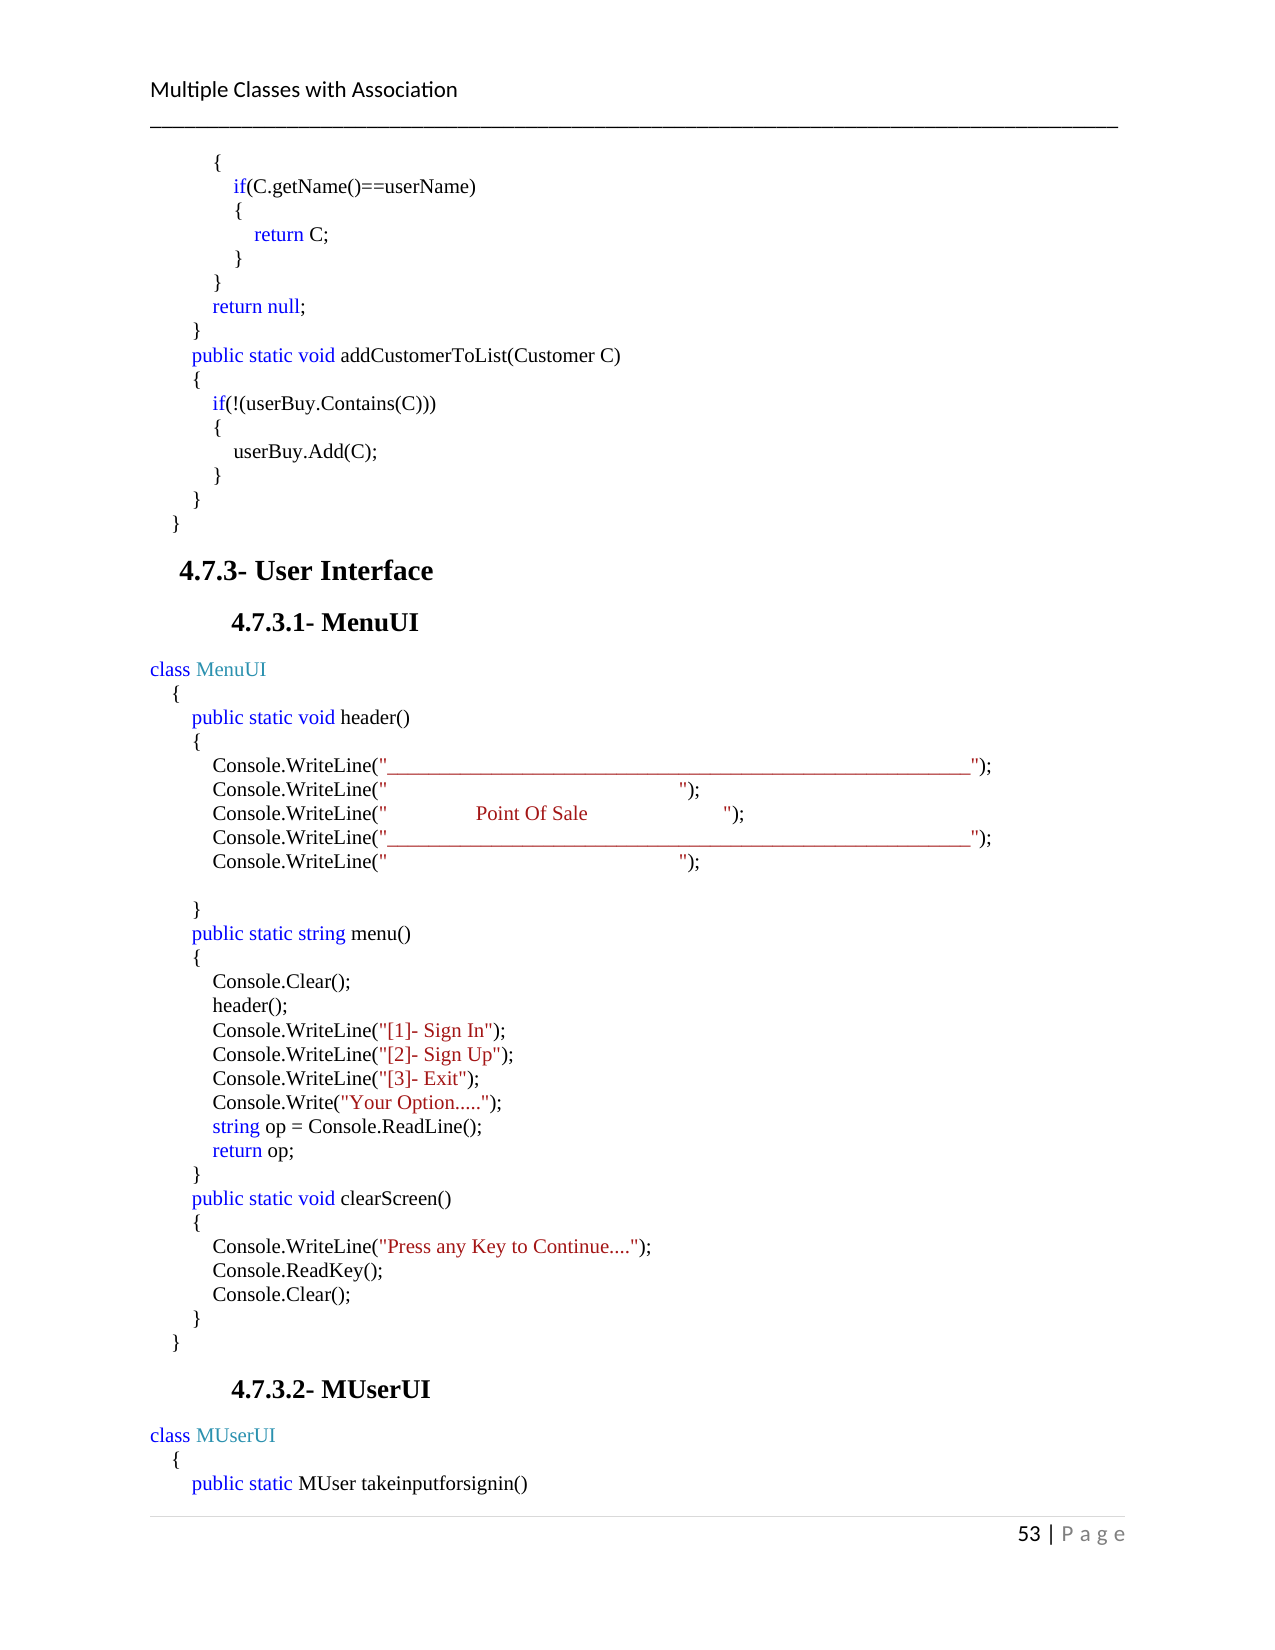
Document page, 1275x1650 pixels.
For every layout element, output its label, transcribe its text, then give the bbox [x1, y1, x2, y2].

text { [150, 945, 1125, 969]
text if(C.getName()==userName) [150, 174, 1125, 198]
text Console.ReadKey(); [150, 1258, 1125, 1282]
text } [150, 487, 1125, 511]
text { [150, 367, 1125, 391]
text } [150, 318, 1125, 342]
text { [150, 198, 1125, 222]
text Console.WriteLine("Press any Key to Continue...."); [150, 1234, 1125, 1258]
text } [150, 1306, 1125, 1330]
text } [150, 1330, 1125, 1354]
text { [150, 150, 1125, 174]
text class MenuUI [150, 657, 1125, 681]
text { [150, 1210, 1125, 1234]
text 4.7.3.1- MenuUI [150, 606, 1125, 637]
text return C; [150, 222, 1125, 246]
text class MUserUI [150, 1423, 1125, 1447]
text public static void addCustomerToList(Customer C) [150, 342, 1125, 367]
text } [150, 270, 1125, 294]
text { [150, 681, 1125, 705]
text { [150, 729, 1125, 753]
text Console.Clear(); [150, 1282, 1125, 1306]
text } [150, 1162, 1125, 1186]
text Console.WriteLine("[3]- Exit"); [150, 1066, 1125, 1090]
text { [150, 1447, 1125, 1471]
text Console.WriteLine("________________________________________________________"); [150, 753, 1125, 777]
text } [150, 463, 1125, 487]
text 4.7.3- User Interface [150, 553, 1125, 587]
text public static void header() [150, 705, 1125, 729]
text } [150, 246, 1125, 270]
text } [150, 897, 1125, 921]
text Console.WriteLine(" "); [150, 849, 1125, 873]
text Console.WriteLine("________________________________________________________"); [150, 825, 1125, 849]
text if(!(userBuy.Contains(C))) [150, 391, 1125, 415]
text userBuy.Add(C); [150, 439, 1125, 463]
text Console.WriteLine("[2]- Sign Up"); [150, 1042, 1125, 1066]
text public static string menu() [150, 921, 1125, 945]
text Console.WriteLine(" Point Of Sale "); [150, 801, 1125, 825]
text Console.WriteLine("[1]- Sign In"); [150, 1017, 1125, 1042]
text Console.Clear(); [150, 969, 1125, 993]
text return op; [150, 1138, 1125, 1162]
text Console.WriteLine(" "); [150, 777, 1125, 801]
text public static MUser takeinputforsignin() [150, 1471, 1125, 1495]
text } [150, 511, 1125, 535]
text 4.7.3.2- MUserUI [150, 1373, 1125, 1404]
text string op = Console.ReadLine(); [150, 1114, 1125, 1138]
text return null; [150, 294, 1125, 318]
text Console.Write("Your Option....."); [150, 1090, 1125, 1114]
text public static void clearScreen() [150, 1186, 1125, 1210]
text { [150, 415, 1125, 439]
text header(); [150, 993, 1125, 1017]
